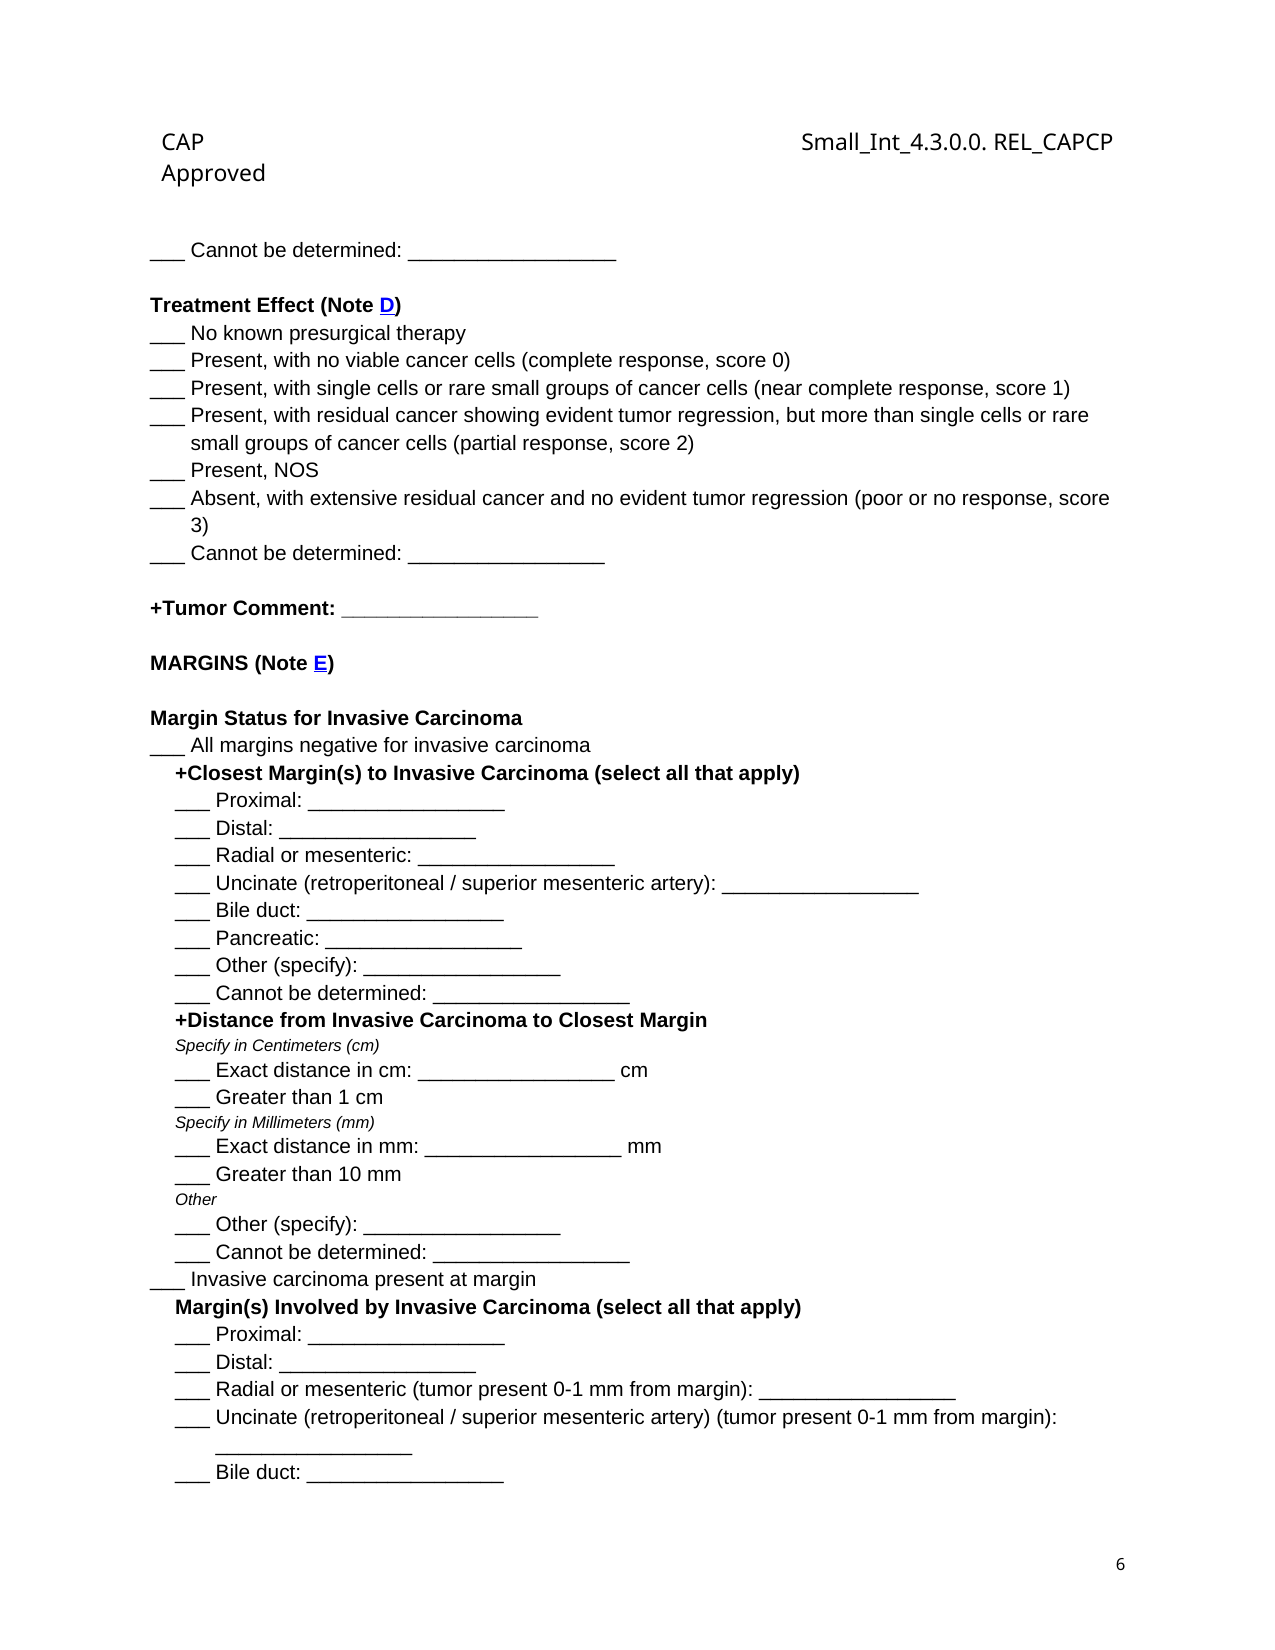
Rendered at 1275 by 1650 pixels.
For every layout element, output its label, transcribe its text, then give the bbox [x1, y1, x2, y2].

text ___ Present, with single cells or rare small groups of cancer cells (near complete response, score 1) [150, 375, 1125, 399]
text ___ Distal: _________________ [150, 815, 1125, 839]
text ___ Exact distance in mm: _________________ mm [150, 1134, 1125, 1158]
text +Distance from Invasive Carcinoma to Closest Margin [150, 1008, 1125, 1032]
text ___ Bile duct: _________________ [150, 1459, 1125, 1483]
text Other [150, 1189, 1125, 1208]
text ___ Radial or mesenteric (tumor present 0-1 mm from margin): _________________ [150, 1377, 1125, 1401]
text ___ Present, NOS [150, 458, 1125, 482]
text ___ Absent, with extensive residual cancer and no evident tumor regression (poor or no response, score [150, 485, 1125, 509]
text ___ Present, with residual cancer showing evident tumor regression, but more than single cells or rare [150, 403, 1125, 427]
text Specify in Millimeters (mm) [150, 1112, 1125, 1132]
text ___ Radial or mesenteric: _________________ [150, 843, 1125, 867]
text ___ Uncinate (retroperitoneal / superior mesenteric artery) (tumor present 0-1 mm from margin): [150, 1404, 1125, 1428]
text ___ Exact distance in cm: _________________ cm [150, 1057, 1125, 1081]
text ___ Bile duct: _________________ [150, 898, 1125, 922]
text ___ Invasive carcinoma present at margin [150, 1267, 1125, 1291]
text MARGINS (Note E) [150, 650, 1125, 674]
text ___ Proximal: _________________ [150, 1322, 1125, 1346]
text ___ Cannot be determined: _________________ [150, 540, 1125, 564]
text ___ All margins negative for invasive carcinoma [150, 733, 1125, 757]
text ___ Cannot be determined: _________________ [150, 980, 1125, 1004]
text small groups of cancer cells (partial response, score 2) [150, 430, 1125, 454]
text _________________ [150, 1432, 1125, 1456]
text +Tumor Comment: _________________ [150, 595, 1125, 619]
text ___ Cannot be determined: __________________ [150, 238, 1125, 262]
text Margin Status for Invasive Carcinoma [150, 705, 1125, 729]
text ___ Greater than 10 mm [150, 1162, 1125, 1186]
text ___ Uncinate (retroperitoneal / superior mesenteric artery): _________________ [150, 870, 1125, 894]
text 3) [150, 513, 1125, 537]
text ___ Proximal: _________________ [150, 788, 1125, 812]
text ___ Present, with no viable cancer cells (complete response, score 0) [150, 348, 1125, 372]
text ___ No known presurgical therapy [150, 320, 1125, 344]
text Margin(s) Involved by Invasive Carcinoma (select all that apply) [150, 1294, 1125, 1318]
text Treatment Effect (Note D) [150, 293, 1125, 317]
text ___ Distal: _________________ [150, 1349, 1125, 1373]
text ___ Other (specify): _________________ [150, 1212, 1125, 1236]
text ___ Pancreatic: _________________ [150, 925, 1125, 949]
text ___ Other (specify): _________________ [150, 953, 1125, 977]
text Specify in Centimeters (cm) [150, 1035, 1125, 1054]
text ___ Cannot be determined: _________________ [150, 1239, 1125, 1263]
text ___ Greater than 1 cm [150, 1085, 1125, 1109]
text +Closest Margin(s) to Invasive Carcinoma (select all that apply) [150, 760, 1125, 784]
